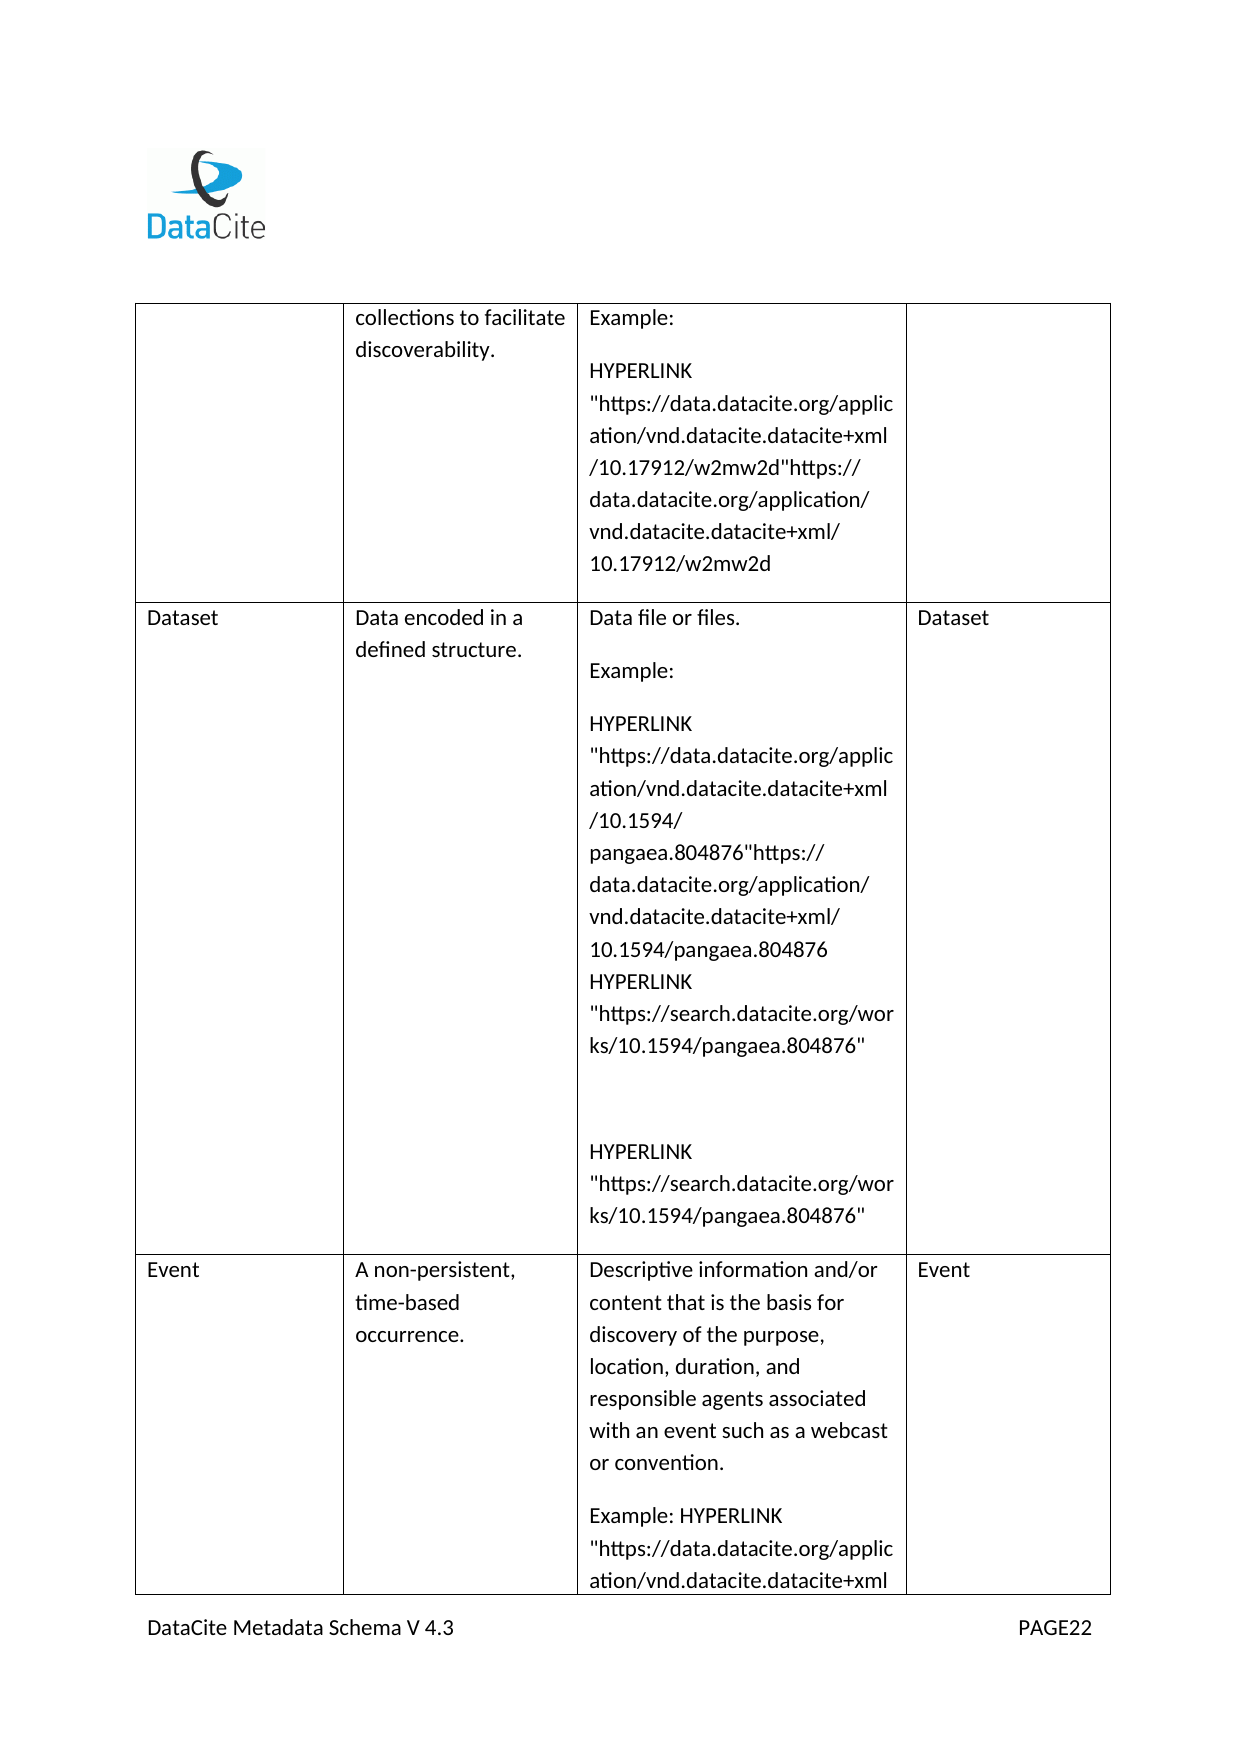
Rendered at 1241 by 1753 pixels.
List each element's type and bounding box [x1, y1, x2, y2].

table_cell [578, 1255, 906, 1594]
table_cell [136, 304, 343, 602]
table_cell [136, 1255, 343, 1594]
table_cell [136, 603, 343, 1254]
table_cell [907, 603, 1110, 1254]
table_cell [344, 603, 577, 1254]
picture [147, 148, 266, 240]
table_cell [344, 1255, 577, 1594]
table_cell [344, 304, 577, 602]
table_cell [578, 304, 906, 602]
table_cell [907, 304, 1110, 602]
table_cell [907, 1255, 1110, 1594]
table_cell [578, 603, 906, 1254]
